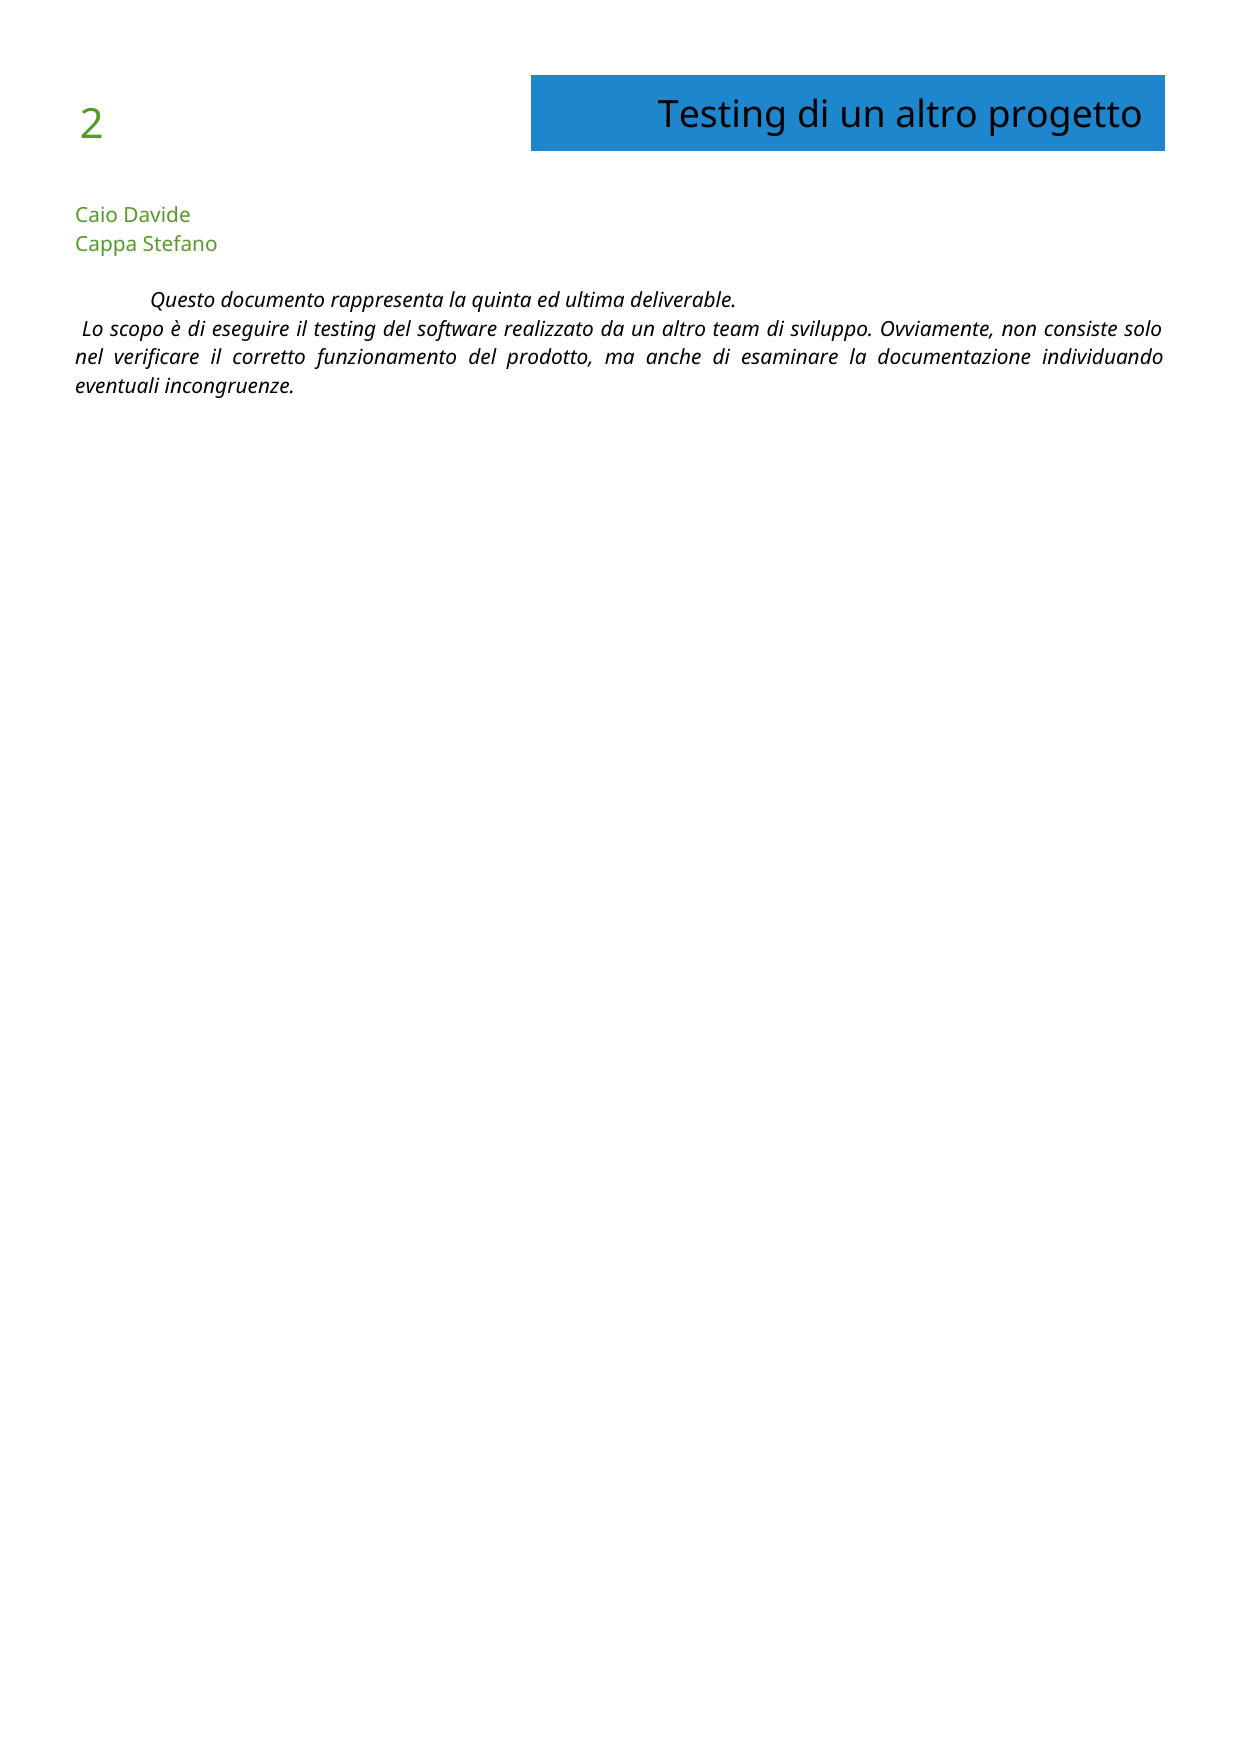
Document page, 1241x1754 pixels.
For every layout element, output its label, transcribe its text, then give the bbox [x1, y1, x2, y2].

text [75, 200, 1165, 257]
text Questo documento rappresenta la quinta ed ultima deliverable. [75, 286, 1165, 314]
text Lo scopo è di eseguire il testing del software realizzato da un altro team di sviluppo. Ovviamente, non consiste solo nel verificare il corretto funzionamento del prodotto, ma anche di esaminare la documentazione individuando eventuali incongruenze. [75, 314, 1165, 399]
